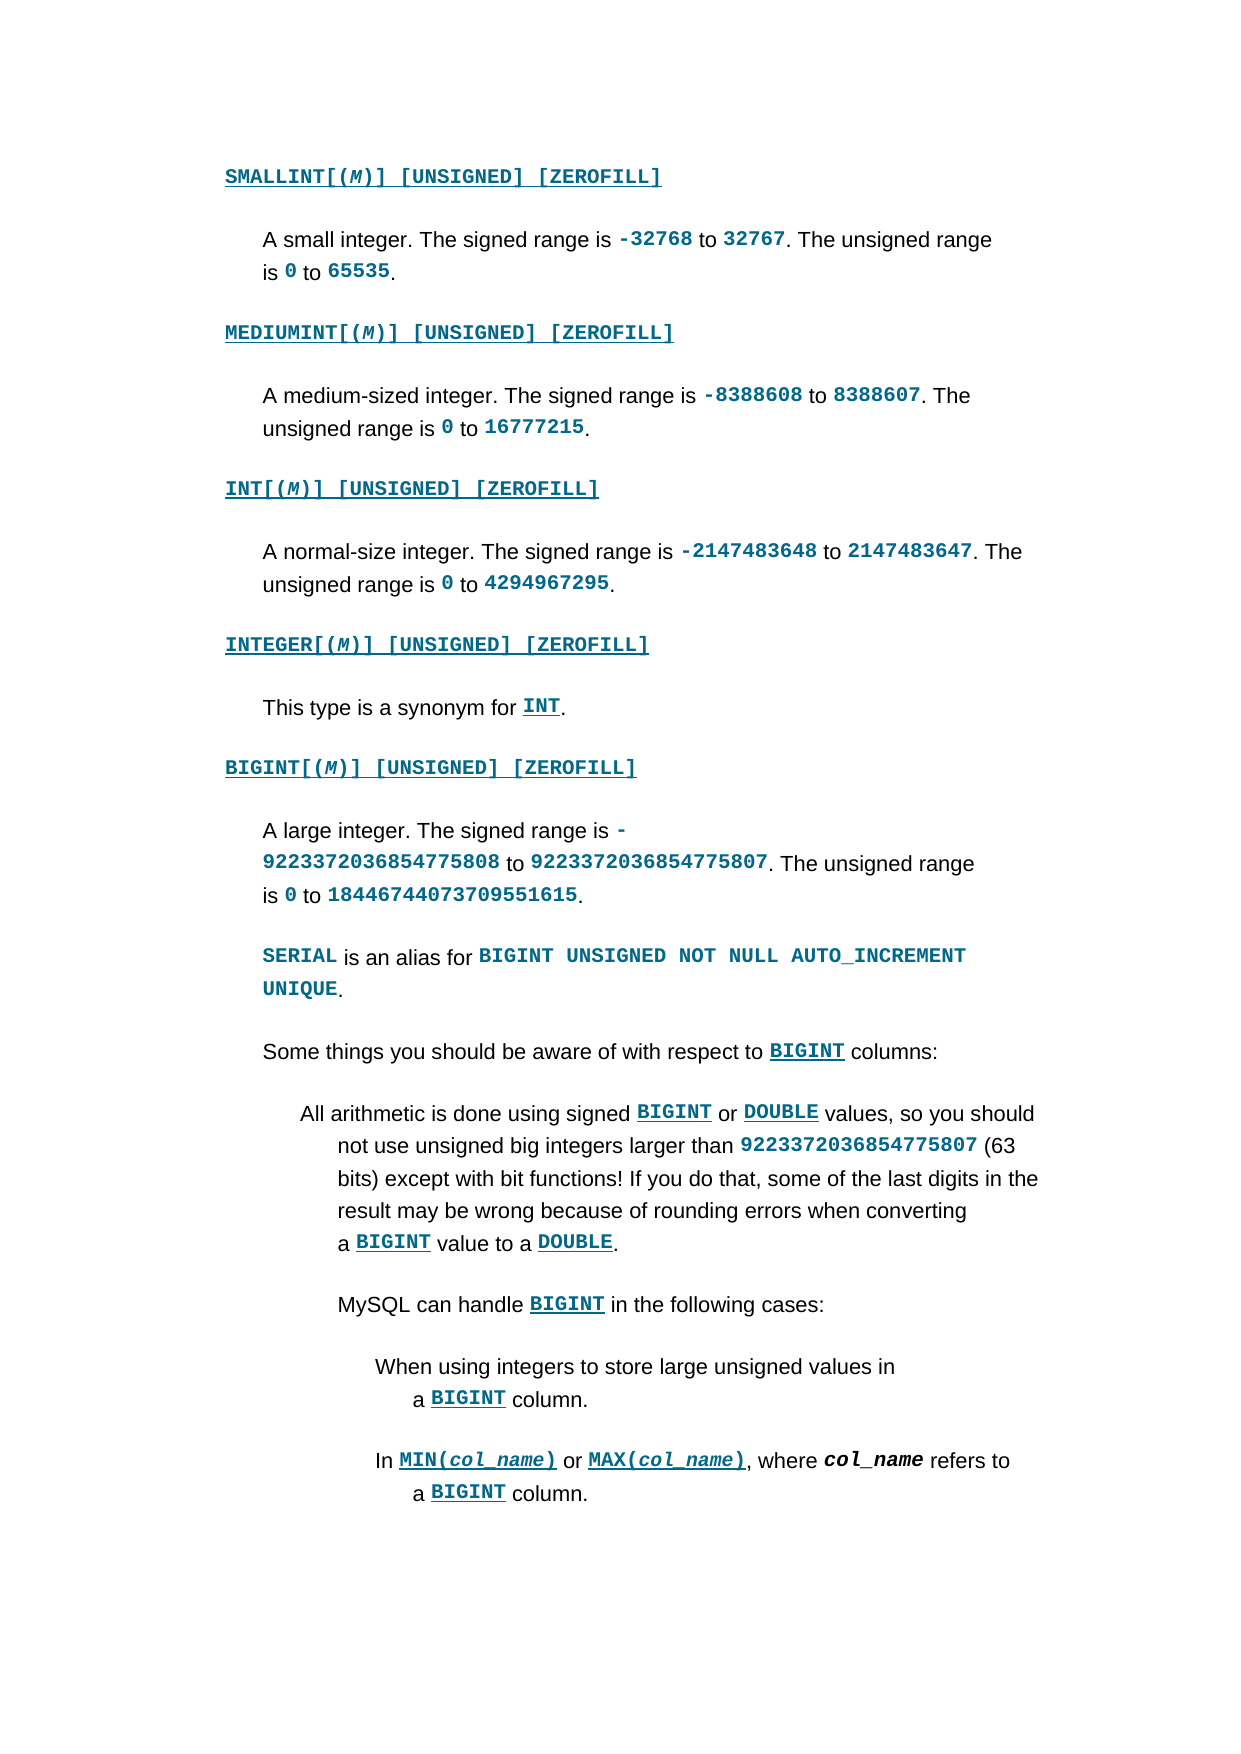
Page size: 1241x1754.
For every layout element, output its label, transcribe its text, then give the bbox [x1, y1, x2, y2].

list All arithmetic is done using signed BIGINT or DOUBLE values, so you should not use unsigned big integers larger than 9223372036854775807 (63 bits) except with bit functions! If you do that, some of the last digits in the result may be wrong because of rounding errors when converting a BIGINT value to a DOUBLE. [300, 1097, 1053, 1259]
text SERIAL is an alias for BIGINT UNSIGNED NOT NULL AUTO_INCREMENT UNIQUE. [262, 941, 1053, 1006]
text BIGINT[(M)] [UNSIGNED] [ZEROFILL] [225, 753, 1053, 785]
text A large integer. The signed range is -9223372036854775808 to 9223372036854775807. The unsigned range is 0 to 18446744073709551615. [262, 814, 1053, 912]
text Some things you should be aware of with respect to BIGINT columns: [262, 1035, 1053, 1068]
text This type is a synonym for INT. [262, 691, 1053, 724]
text A small integer. The signed range is -32768 to 32767. The unsigned range is 0 to 65535. [262, 224, 1053, 289]
text MySQL can handle BIGINT in the following cases: [337, 1289, 1053, 1321]
text A medium-sized integer. The signed range is -8388608 to 8388607. The unsigned range is 0 to 16777215. [262, 379, 1053, 444]
text MEDIUMINT[(M)] [UNSIGNED] [ZEROFILL] [225, 318, 1053, 350]
list In MIN(col_name) or MAX(col_name), where col_name refers to a BIGINT column. [375, 1444, 1053, 1509]
text SMALLINT[(M)] [UNSIGNED] [ZEROFILL] [225, 162, 1053, 194]
text INT[(M)] [UNSIGNED] [ZEROFILL] [225, 474, 1053, 506]
text A normal-size integer. The signed range is -2147483648 to 2147483647. The unsigned range is 0 to 4294967295. [262, 535, 1053, 600]
list When using integers to store large unsigned values in a BIGINT column. [375, 1350, 1053, 1415]
text INTEGER[(M)] [UNSIGNED] [ZEROFILL] [225, 629, 1053, 662]
